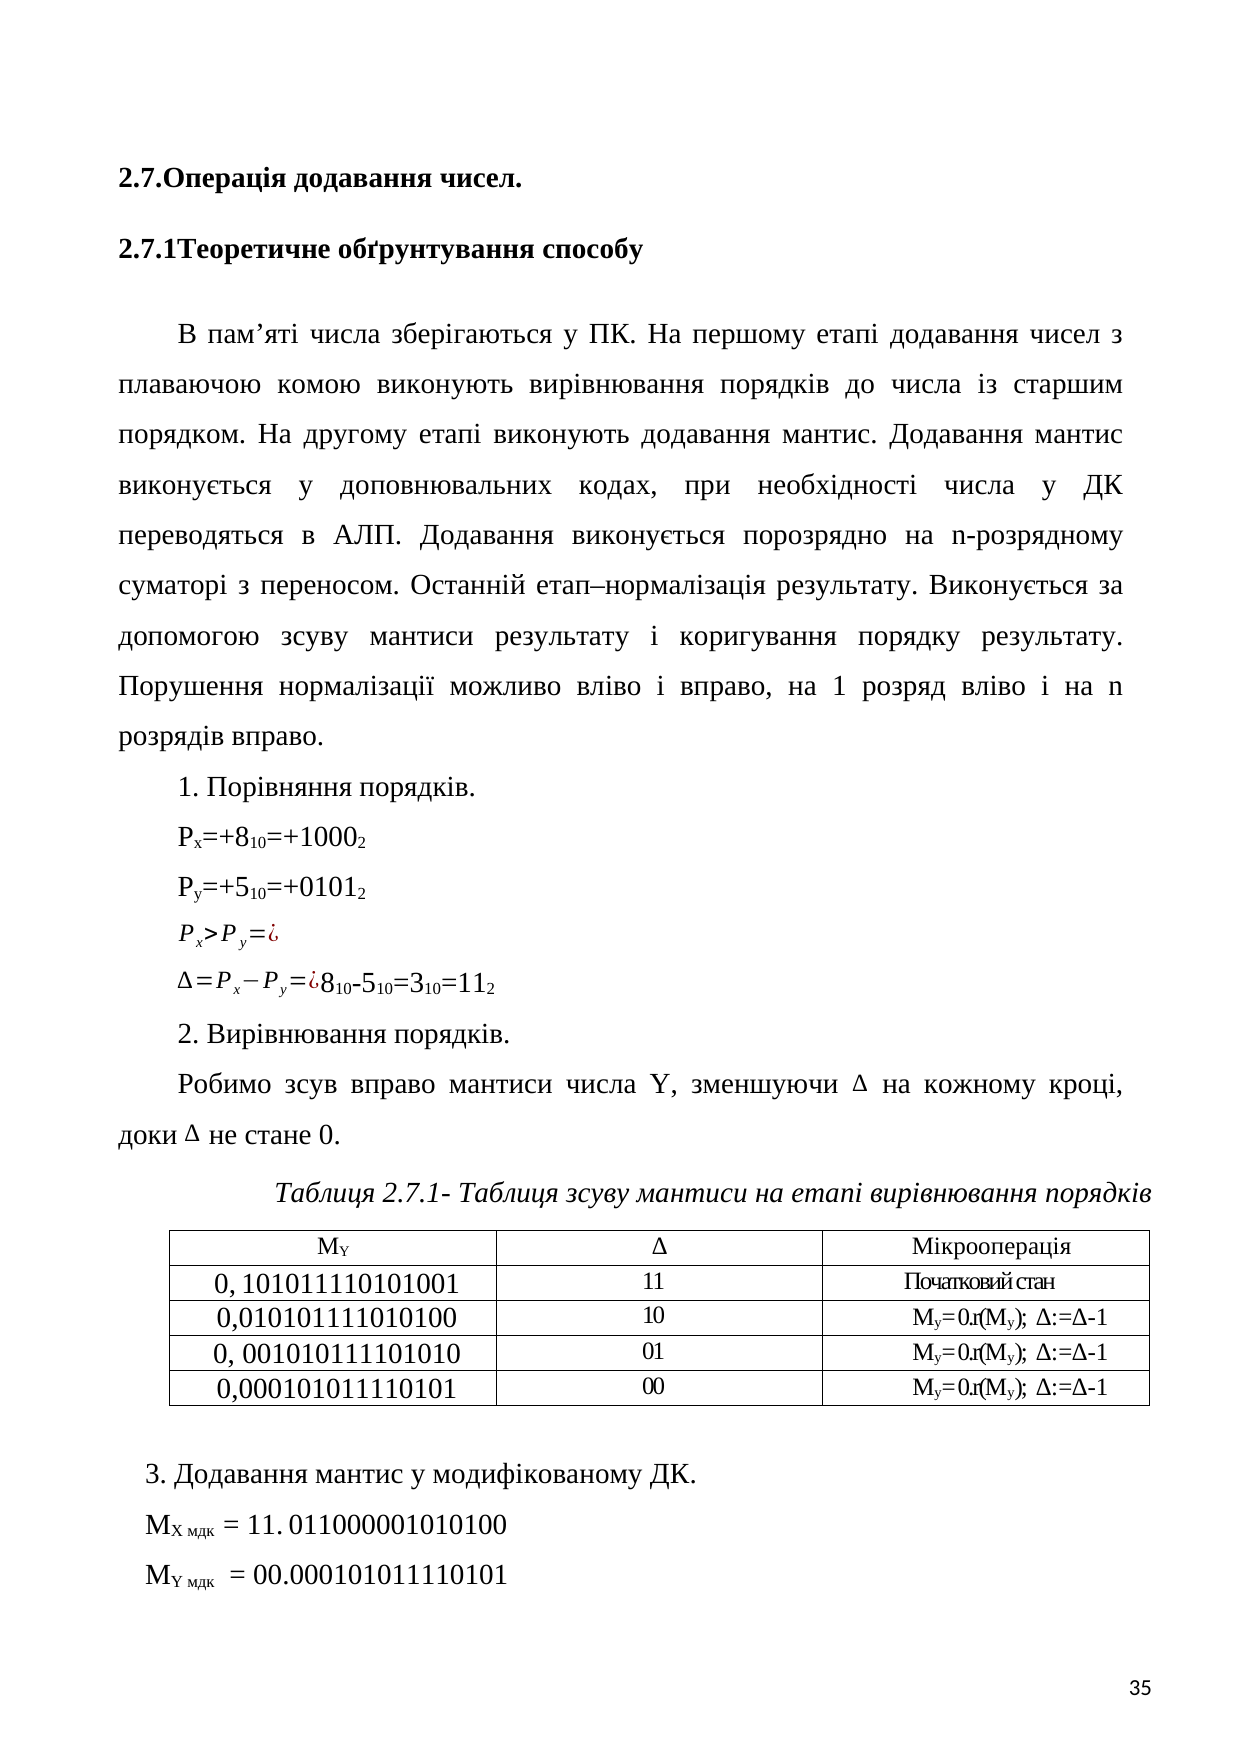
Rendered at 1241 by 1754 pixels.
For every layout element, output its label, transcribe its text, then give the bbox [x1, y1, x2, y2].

table_cell My= 0.r(My); ∆:=∆-1 [823, 1336, 1149, 1370]
table_header ∆ [497, 1231, 822, 1265]
table_header MY [170, 1231, 496, 1265]
table_cell Початковий стан [823, 1266, 1149, 1299]
text MY мдк = 00.000101011110101 [145, 1557, 1152, 1591]
table_cell 0, 101011110101001 [170, 1266, 496, 1299]
text 3. Додавання мантис у модифікованому ДК. [145, 1457, 1152, 1490]
table_cell 0,010101111010100 [170, 1301, 496, 1335]
text 2. Вирівнювання порядків. [118, 1016, 1123, 1050]
table_cell 11 [497, 1266, 822, 1299]
text Таблиця 2.7.1- Таблиця зсуву мантиси на етапі вирівнювання порядків [182, 1174, 1152, 1209]
text MX мдк = 11. 011000001010100 [145, 1507, 1152, 1541]
table_cell 01 [497, 1336, 822, 1370]
table_cell 0, 001010111101010 [170, 1336, 496, 1370]
table_cell My= 0.r(My); ∆:=∆-1 [823, 1301, 1149, 1335]
table_cell 0,000101011110101 [170, 1371, 496, 1405]
table_header Мікрооперація [823, 1231, 1149, 1265]
text 2.7.1Теоретичне обґрунтування способу [118, 231, 1152, 264]
text 810-510=310=112 [118, 965, 1123, 999]
text 2.7.Операція додавання чисел. [118, 160, 1152, 193]
table_cell 00 [497, 1371, 822, 1405]
text Робимо зсув вправо мантиси числа Y, зменшуючи на кожному кроці, доки не стане 0. [118, 1067, 1123, 1151]
text Py=+510=+01012 [118, 869, 1123, 903]
text 1. Порівняння порядків. [118, 769, 1123, 802]
text Px=+810=+10002 [118, 819, 1123, 852]
table_cell 10 [497, 1301, 822, 1335]
text В пам’яті числа зберігаються у ПК. На першому етапі додавання чисел з плаваючою комою виконують вирівнювання порядків до числа із старшим порядком. На другому етапі виконують додавання мантис. Додавання мантис виконується у доповнювальних кодах, при необхідності числа у ДК переводяться в АЛП. Додавання виконується порозрядно на n-розрядному суматорі з переносом. Останній етап–нормалізація результату. Виконується за допомогою зсуву мантиси результату і коригування порядку результату. Порушення нормалізації можливо вліво і вправо, на 1 розряд вліво і на n розрядів вправо. [118, 316, 1123, 752]
table_cell My= 0.r(My); ∆:=∆-1 [823, 1371, 1149, 1405]
